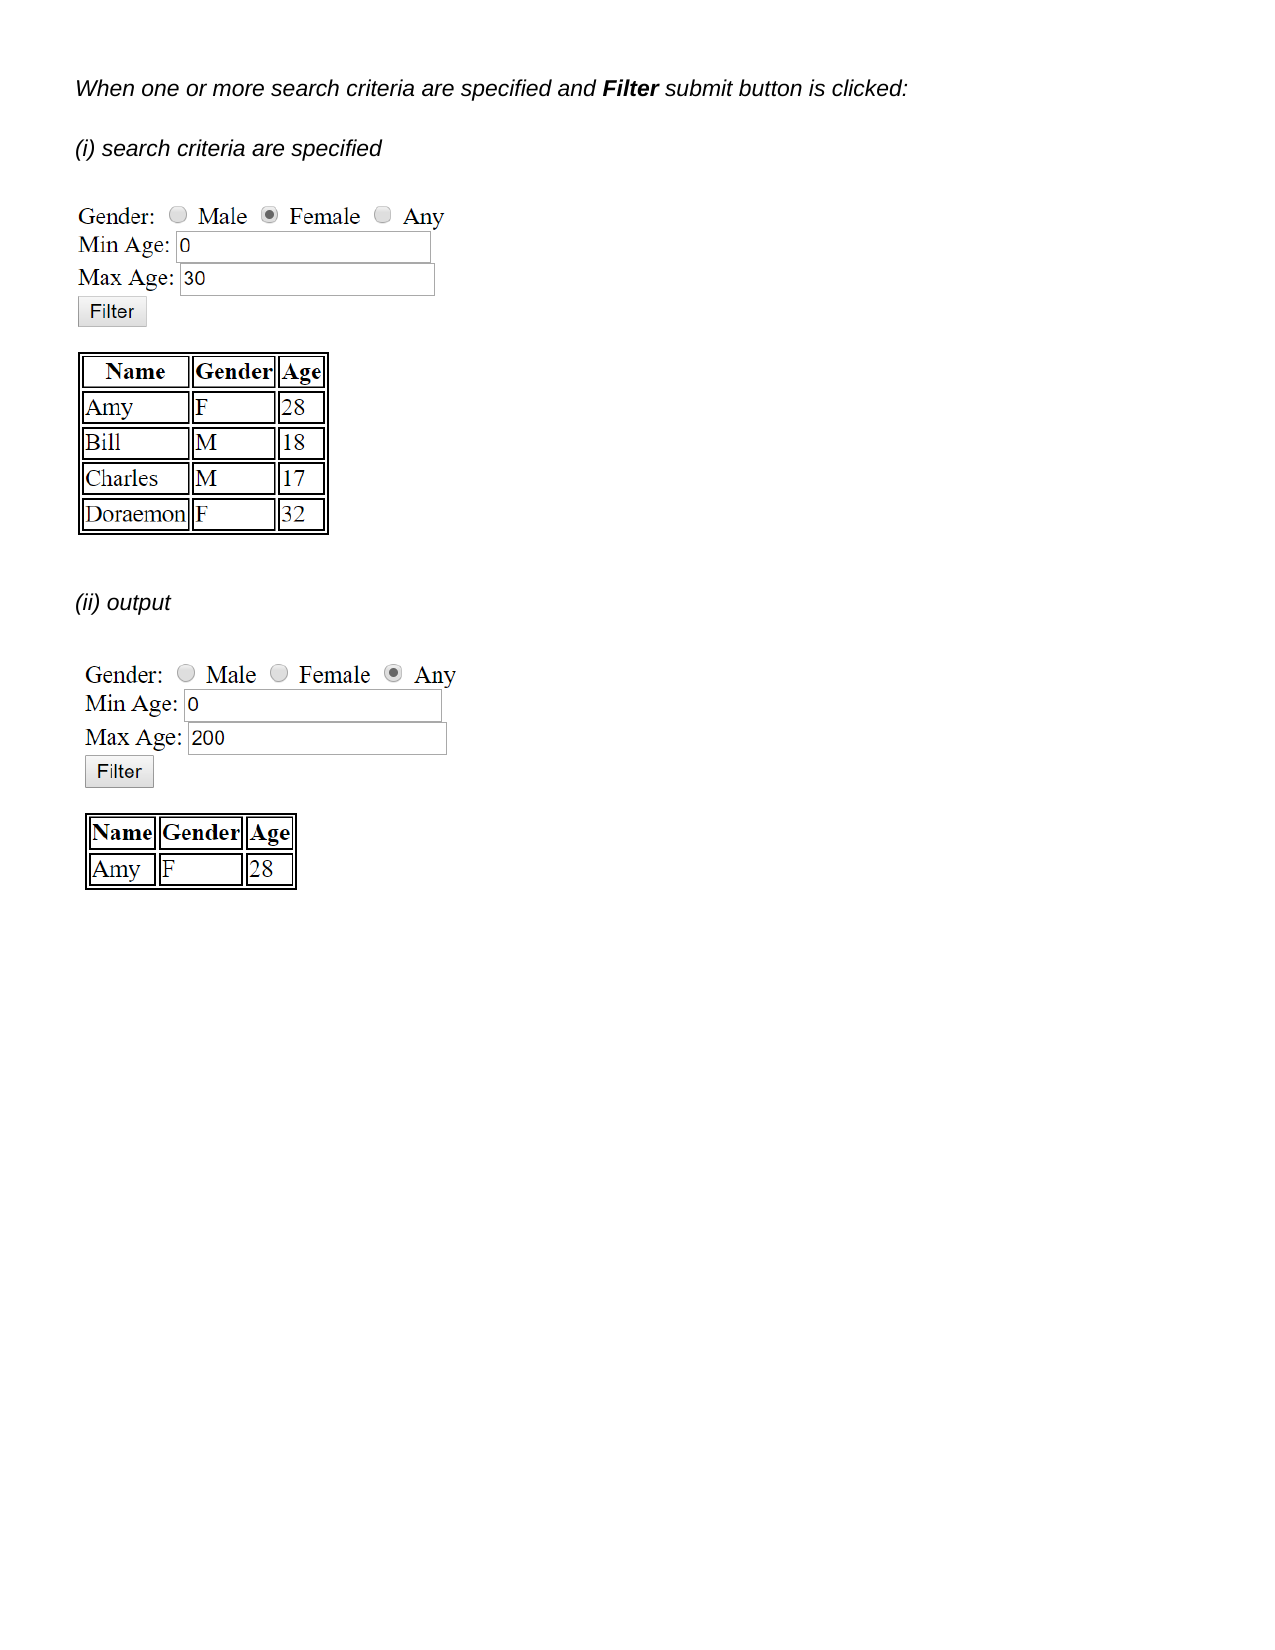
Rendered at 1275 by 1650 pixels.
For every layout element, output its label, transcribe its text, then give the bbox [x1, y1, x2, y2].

picture [75, 195, 835, 552]
picture [75, 648, 854, 902]
text (i) search criteria are specified [75, 135, 1200, 162]
text When one or more search criteria are specified and Filter submit button is clicked: [75, 75, 1200, 101]
text (ii) output [75, 588, 1200, 615]
